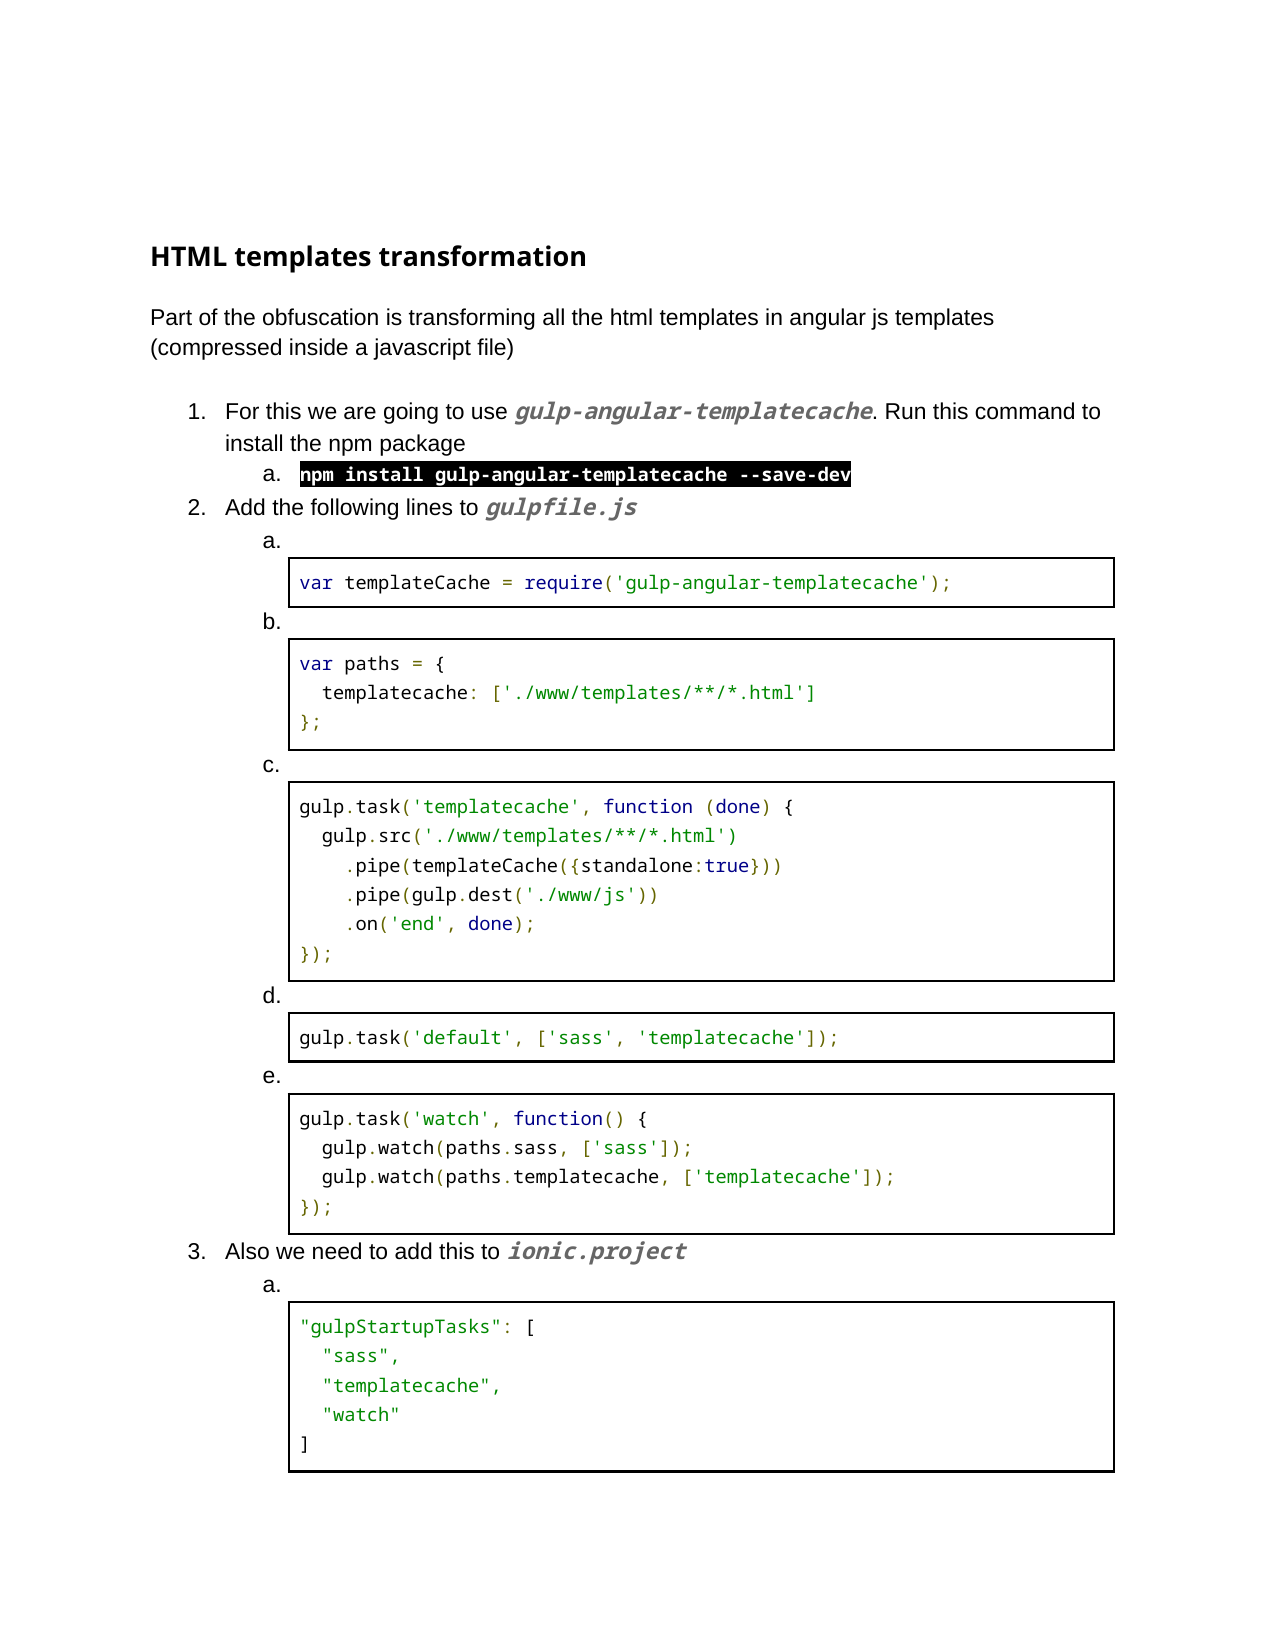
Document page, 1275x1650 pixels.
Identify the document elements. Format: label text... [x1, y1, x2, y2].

list For this we are going to use gulp-angular-templatecache. Run this command to install the npm package [187, 395, 1125, 456]
table_header "gulpStartupTasks": [ "sass", "templatecache", "watch" ] [290, 1303, 1113, 1470]
table_header var templateCache = require('gulp-angular-templatecache'); [290, 559, 1113, 606]
list npm install gulp-angular-templatecache --save-dev [262, 460, 1125, 487]
subtitle HTML templates transformation [150, 237, 1125, 274]
table_header gulp.task('default', ['sass', 'templatecache']); [290, 1014, 1113, 1060]
text Part of the obfuscation is transforming all the html templates in angular js templates (compressed inside a javascript file) [150, 304, 1125, 361]
table_header gulp.task('watch', function() { gulp.watch(paths.sass, ['sass']); gulp.watch(paths.templatecache, ['templatecache']); }); [290, 1095, 1113, 1233]
list Also we need to add this to ionic.project [187, 1235, 1125, 1266]
list Add the following lines to gulpfile.js [187, 491, 1125, 522]
table_header var paths = { templatecache: ['./www/templates/**/*.html'] }; [290, 640, 1113, 749]
table_header gulp.task('templatecache', function (done) { gulp.src('./www/templates/**/*.html') .pipe(templateCache({standalone:true})) .pipe(gulp.dest('./www/js')) .on('end', done); }); [290, 783, 1113, 979]
